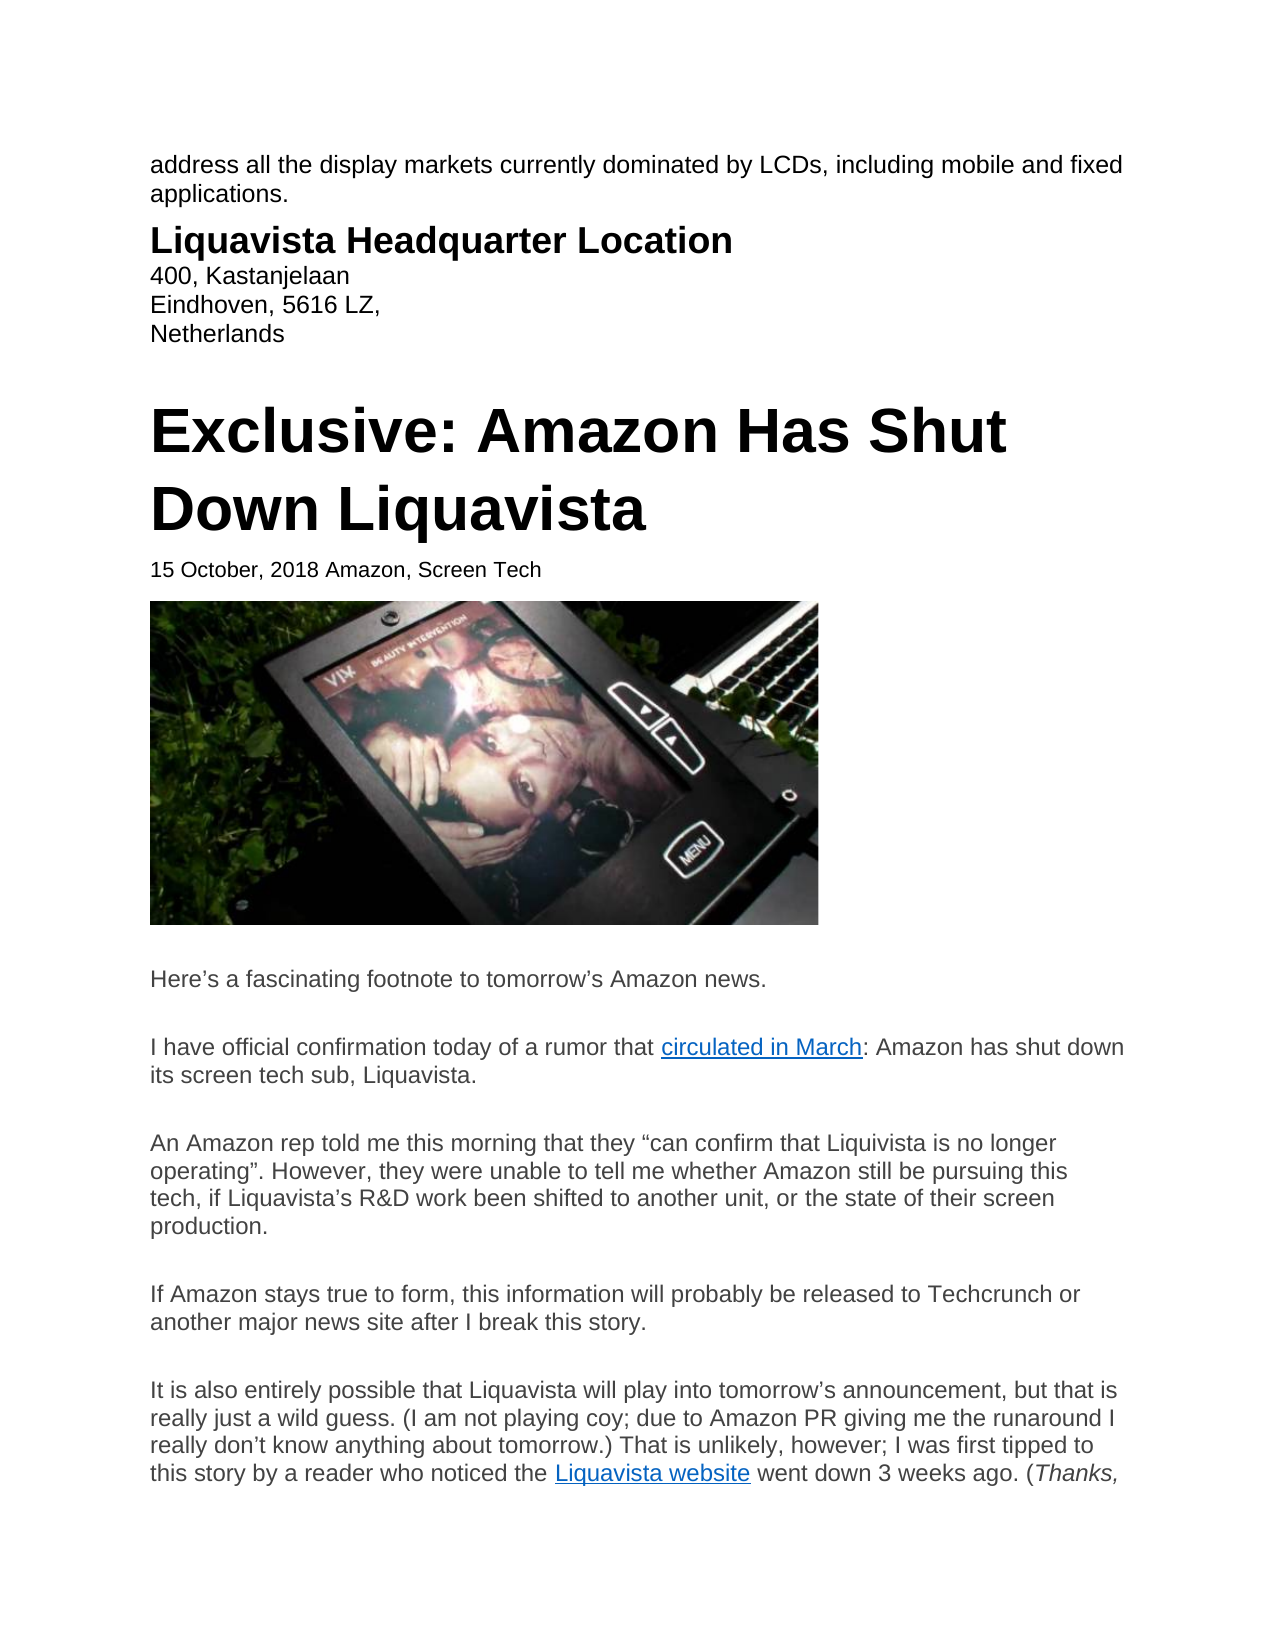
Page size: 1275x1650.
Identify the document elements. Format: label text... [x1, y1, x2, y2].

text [150, 150, 1125, 207]
subtitle Liquavista Headquarter Location [150, 218, 1125, 261]
text Netherlands [150, 318, 1125, 347]
text I have official confirmation today of a rumor that circulated in March: Amazon has shut down its screen tech sub, Liquavista. [150, 1033, 1125, 1088]
text An Amazon rep told me this morning that they “can confirm that Liquivista is no longer operating”. However, they were unable to tell me whether Amazon still be pursuing this tech, if Liquavista’s R&D work been shifted to another unit, or the state of their screen production. [150, 1129, 1125, 1239]
text Eindhoven, 5616 LZ, [150, 290, 1125, 318]
text 400, Kastanjelaan [150, 261, 1125, 290]
picture [150, 601, 819, 925]
text If Amazon stays true to form, this information will probably be released to Techcrunch or another major news site after I break this story. [150, 1280, 1125, 1335]
subtitle Exclusive: Amazon Has Shut Down Liquavista [150, 394, 1125, 544]
text Here’s a fascinating footnote to tomorrow’s Amazon news. [150, 965, 1125, 993]
text 15 October, 2018 Amazon, Screen Tech [150, 557, 1125, 582]
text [150, 1376, 1125, 1486]
